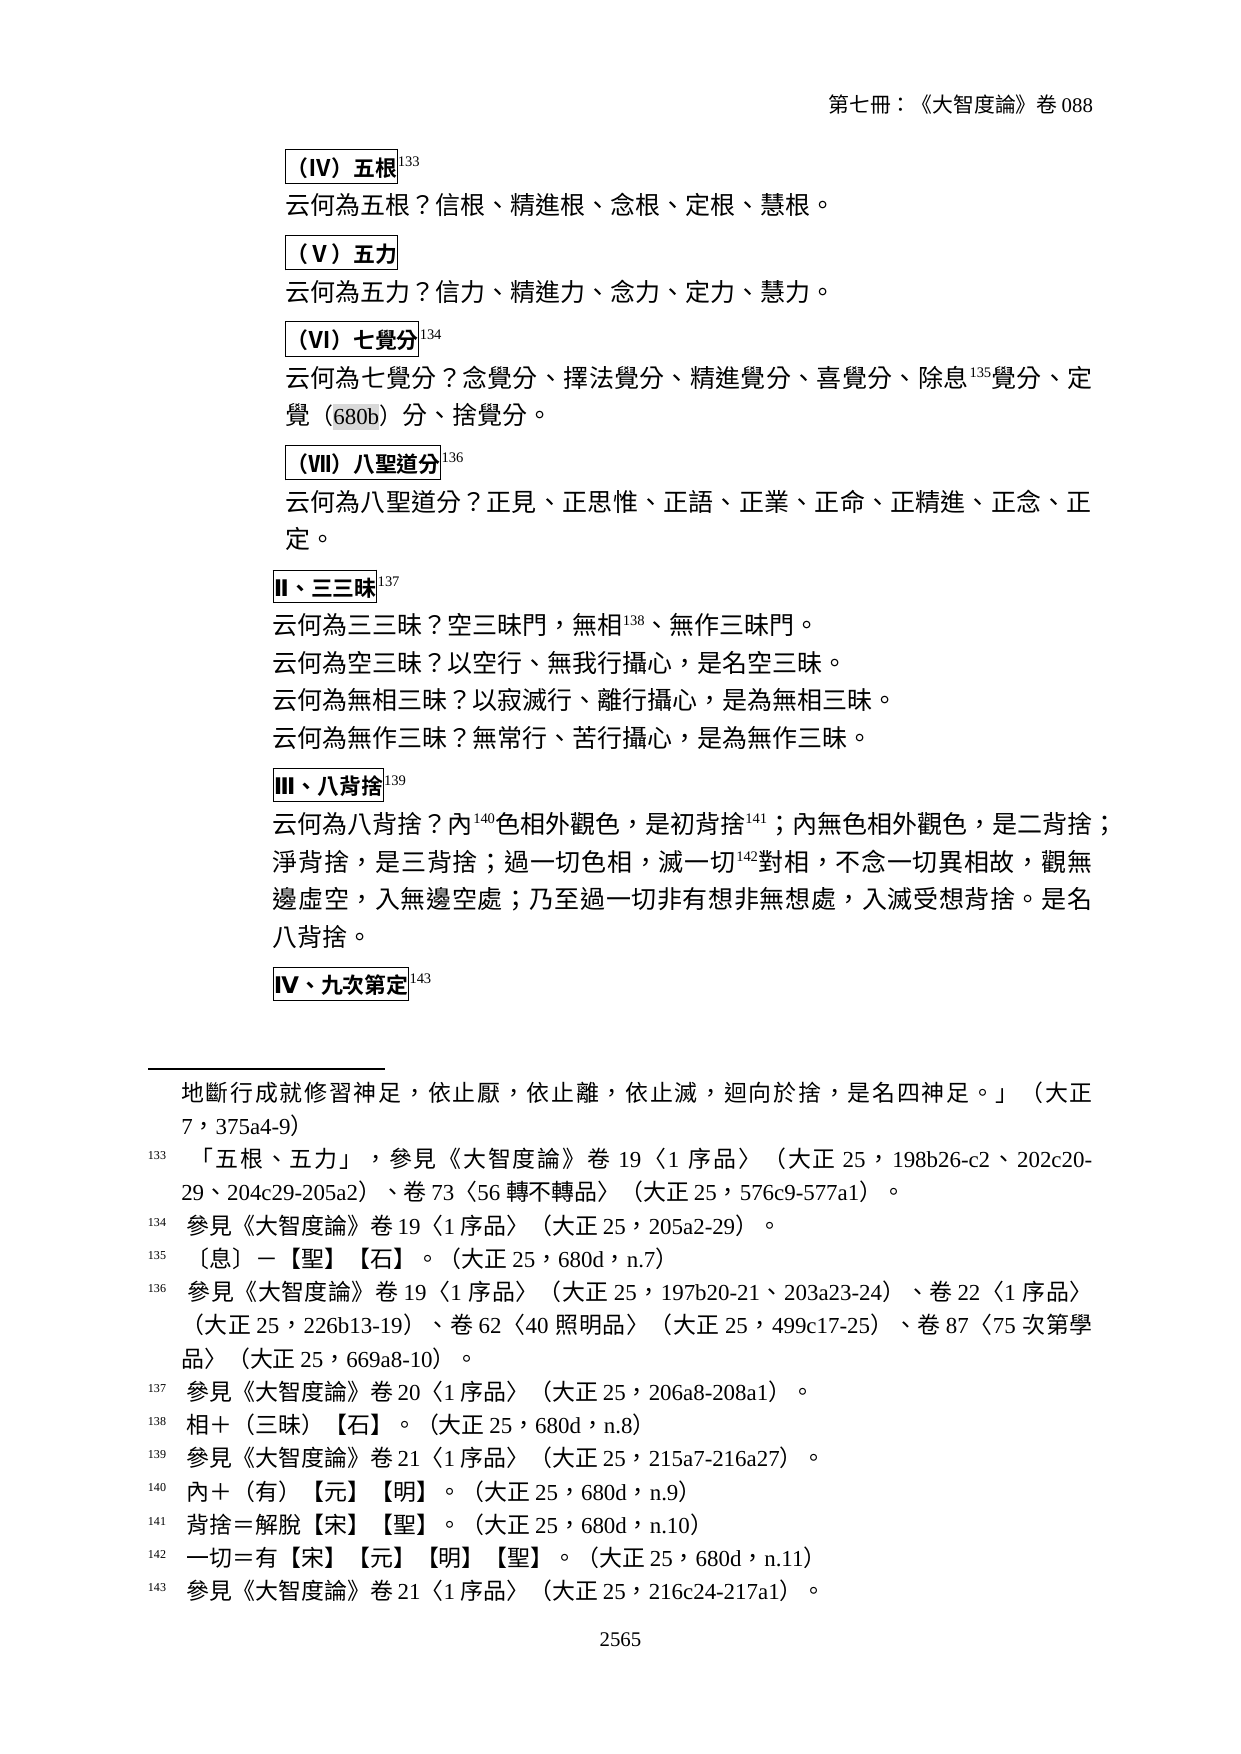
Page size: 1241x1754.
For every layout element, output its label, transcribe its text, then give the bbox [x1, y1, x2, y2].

text （Ⅶ）八聖道分 [285, 444, 1092, 481]
text Ⅳ、九次第定 [273, 965, 1092, 1003]
text （Ⅵ）七覺分 [285, 320, 1092, 358]
text 云何為八聖道分？正見、正思惟、正語、正業、正命、正精進、正念、正定。 [285, 481, 1092, 556]
text 云何為五力？信力、精進力、念力、定力、慧力。 [285, 271, 1092, 309]
text 云何為五根？信根、精進根、念根、定根、慧根。 [285, 185, 1092, 223]
text （Ⅳ）五根 [286, 148, 1092, 185]
text 云何為七覺分？念覺分、擇法覺分、精進覺分、喜覺分、除息覺分、定覺（680b）分、捨覺分。 [285, 358, 1092, 433]
text 云何為空三昧？以空行、無我行攝心，是名空三昧。 [273, 643, 1092, 680]
text （Ⅴ）五力 [285, 234, 1092, 271]
text Ⅲ、八背捨 [273, 766, 1092, 804]
text 云何為無作三昧？無常行、苦行攝心，是為無作三昧。 [273, 718, 1092, 755]
text 云何為八背捨？內色相外觀色，是初背捨；內無色相外觀色，是二背捨；淨背捨，是三背捨；過一切色相，滅一切對相，不念一切異相故，觀無邊虛空，入無邊空處；乃至過一切非有想非無想處，入滅受想背捨。是名八背捨。 [273, 804, 1092, 954]
text 云何為三三昧？空三昧門，無相、無作三昧門。 [273, 605, 1092, 643]
text 云何為無相三昧？以寂滅行、離行攝心，是為無相三昧。 [273, 680, 1092, 718]
text Ⅱ、三三昧 [273, 568, 1092, 605]
